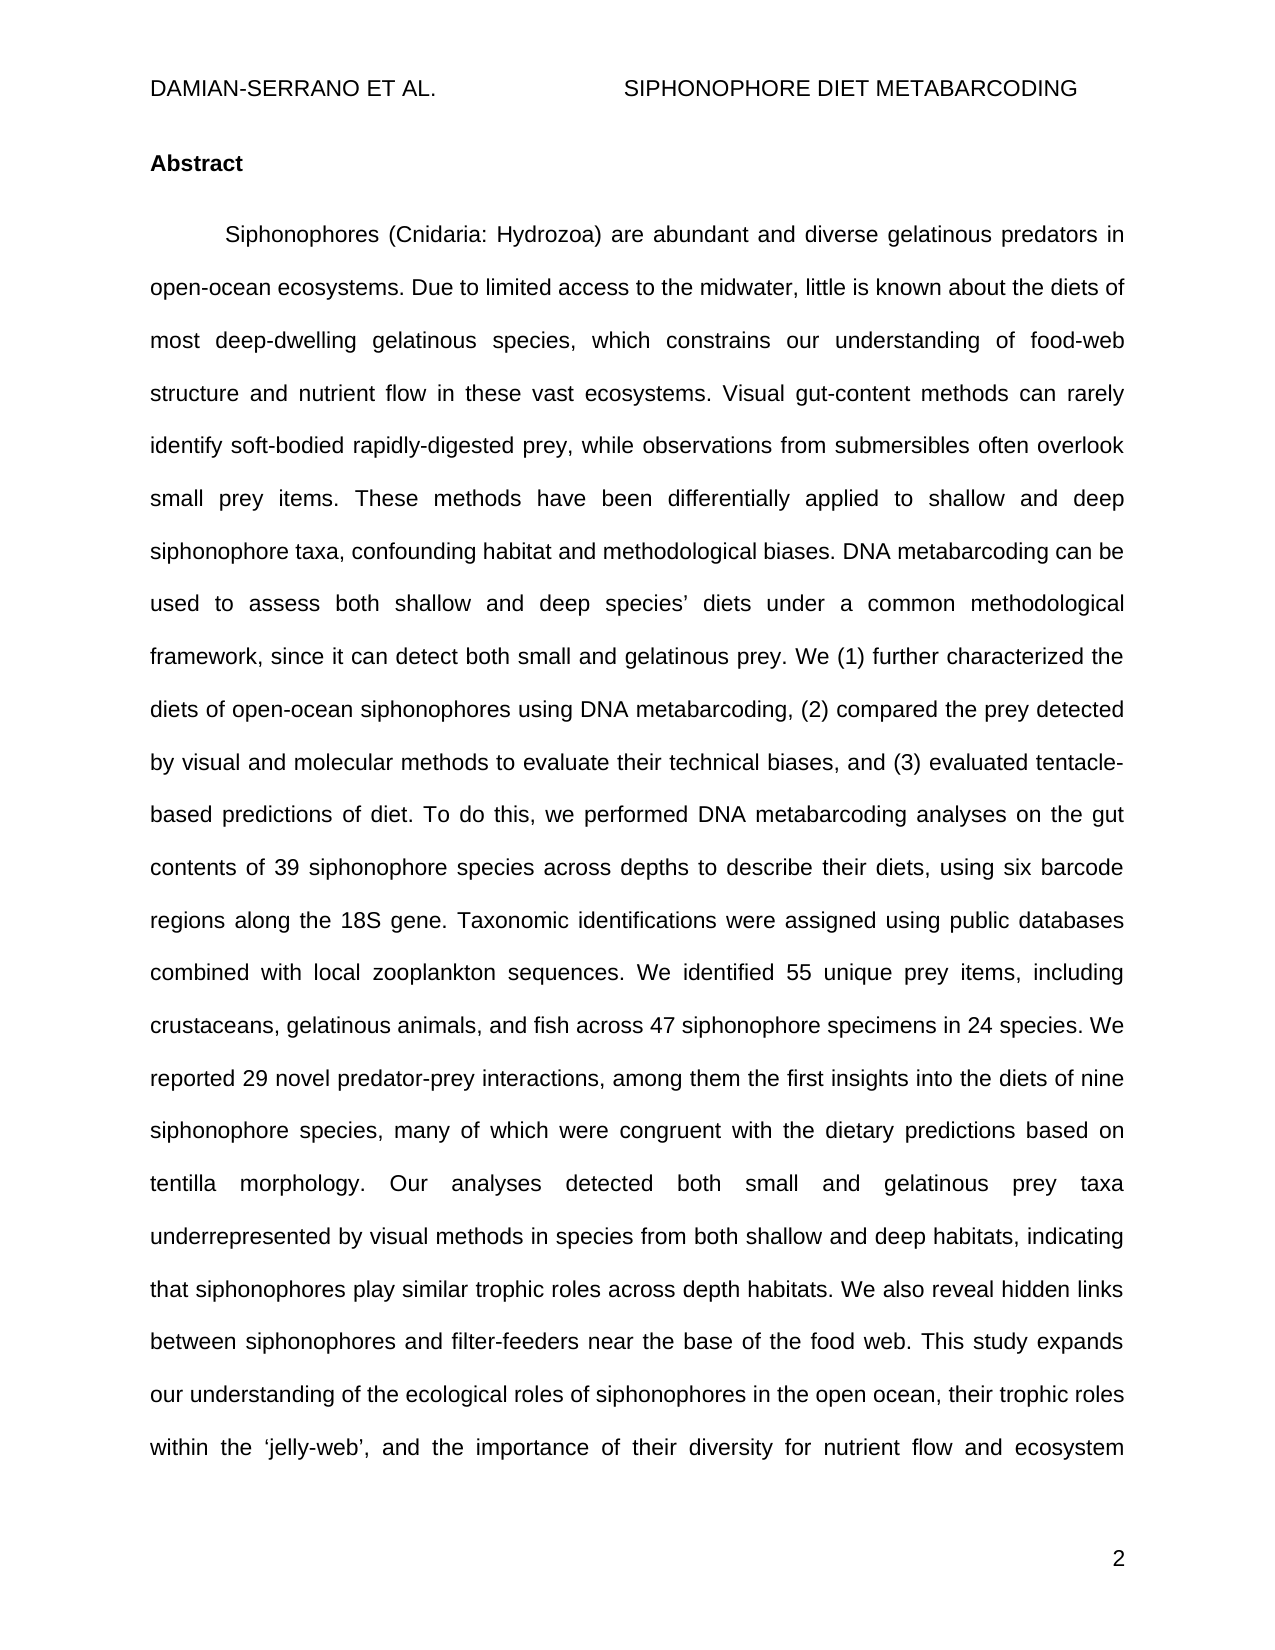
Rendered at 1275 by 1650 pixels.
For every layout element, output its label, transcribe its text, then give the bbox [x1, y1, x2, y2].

text Abstract [150, 150, 1125, 176]
